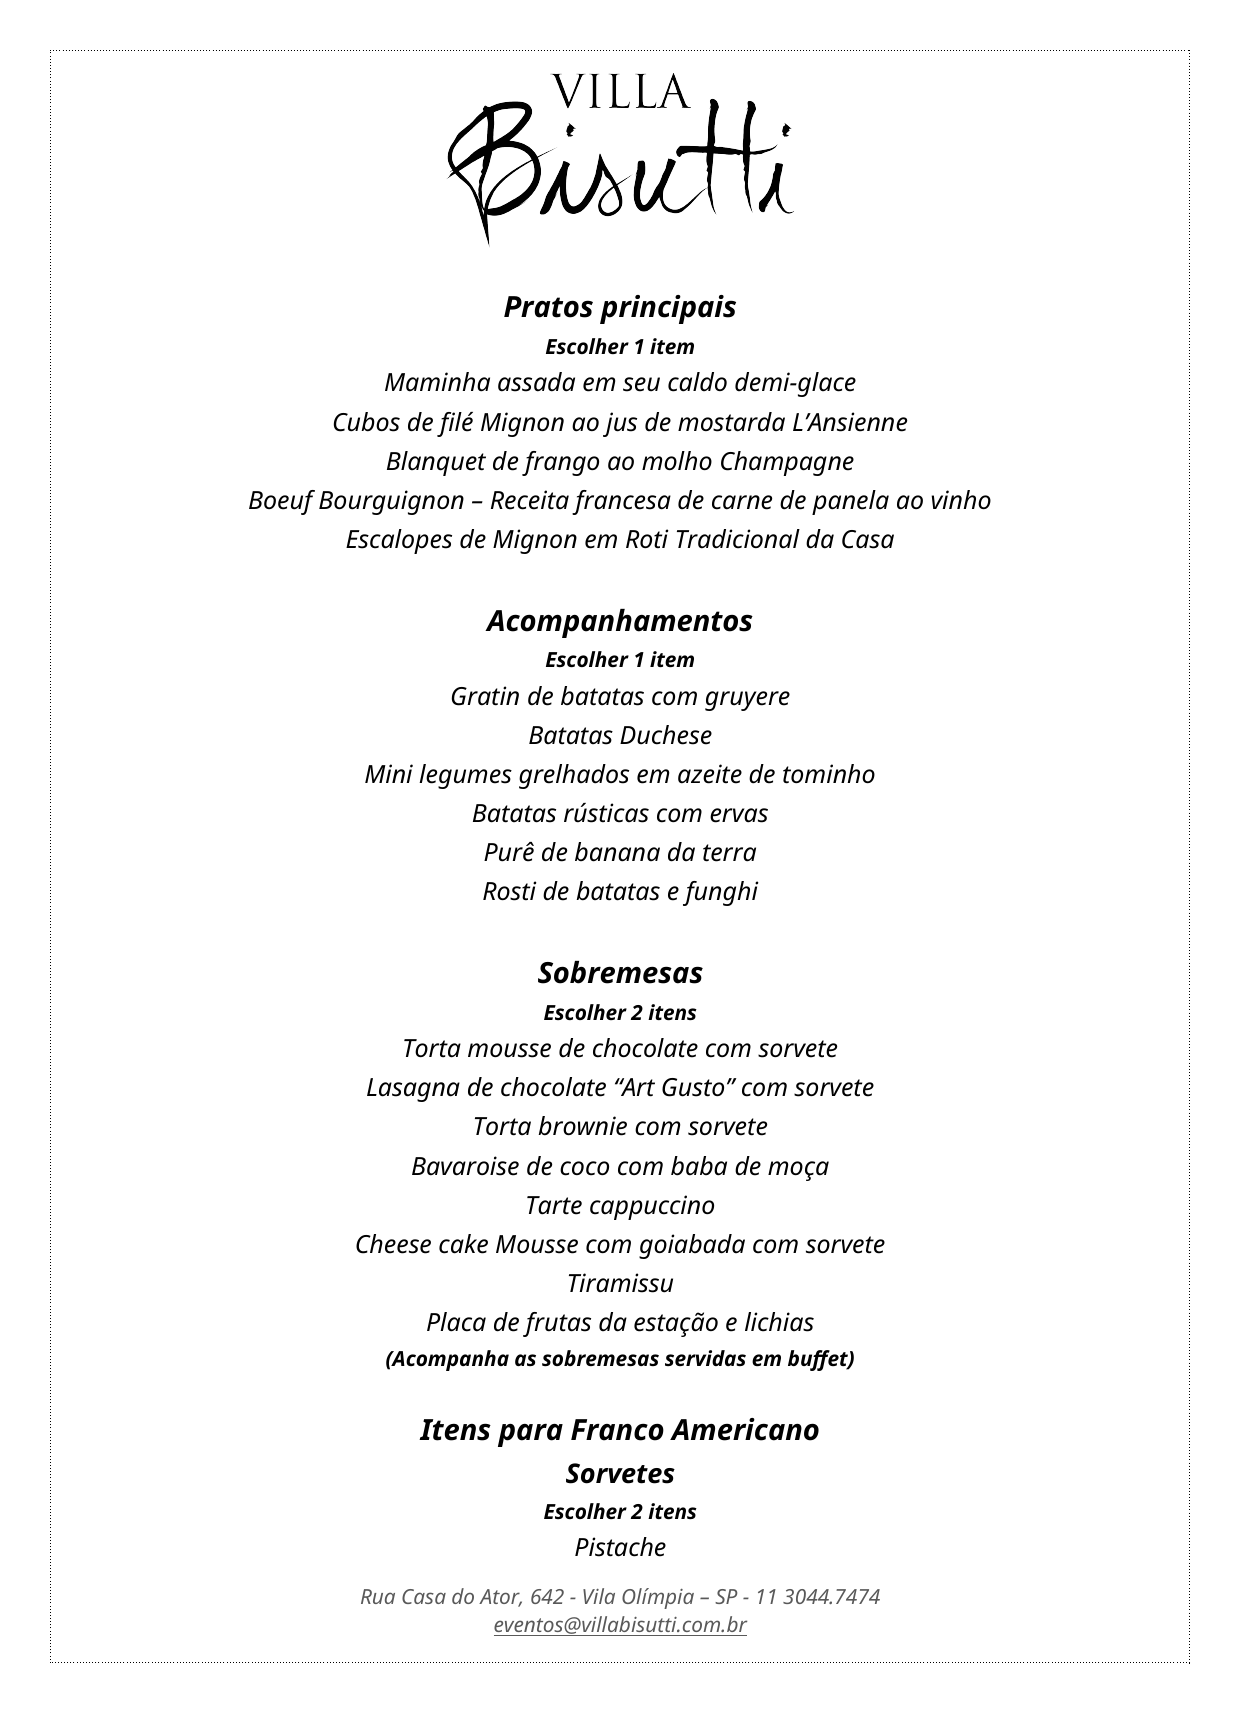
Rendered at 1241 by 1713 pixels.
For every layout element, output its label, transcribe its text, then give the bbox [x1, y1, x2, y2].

text Escolher 1 item [75, 332, 1165, 361]
picture [446, 73, 795, 248]
text Pistache [75, 1530, 1165, 1564]
text Maminha assada em seu caldo demi-glace [75, 365, 1165, 399]
text Placa de frutas da estação e lichias [75, 1305, 1165, 1339]
text Itens para Franco Americano [75, 1409, 1165, 1449]
text Pratos principais [75, 287, 1165, 326]
text Bavaroise de coco com baba de moça [75, 1148, 1165, 1182]
text Escalopes de Mignon em Roti Tradicional da Casa [75, 522, 1165, 556]
text Tarte cappuccino [75, 1187, 1165, 1221]
text Mini legumes grelhados em azeite de tominho [75, 757, 1165, 791]
text Cheese cake Mousse com goiabada com sorvete [75, 1226, 1165, 1261]
text Gratin de batatas com gruyere [75, 678, 1165, 712]
text Rosti de batatas e funghi [75, 874, 1165, 908]
text Torta brownie com sorvete [75, 1109, 1165, 1143]
text Boeuf Bourguignon – Receita francesa de carne de panela ao vinho [75, 482, 1165, 517]
text Sobremesas [75, 952, 1165, 992]
text Escolher 1 item [75, 646, 1165, 674]
text Lasagna de chocolate “Art Gusto” com sorvete [75, 1070, 1165, 1104]
text Blanquet de frango ao molho Champagne [75, 443, 1165, 477]
text (Acompanha as sobremesas servidas em buffet) [75, 1344, 1165, 1372]
text Tiramissu [75, 1266, 1165, 1300]
text Escolher 2 itens [75, 1497, 1165, 1526]
text Cubos de filé Mignon ao jus de mostarda L’Ansienne [75, 404, 1165, 438]
text Acompanhamentos [75, 600, 1165, 640]
text Batatas Duchese [75, 717, 1165, 751]
text Batatas rústicas com ervas [75, 796, 1165, 830]
text Torta mousse de chocolate com sorvete [75, 1031, 1165, 1065]
text Escolher 2 itens [75, 998, 1165, 1026]
text Sorvetes [75, 1455, 1165, 1492]
text Purê de banana da terra [75, 835, 1165, 869]
